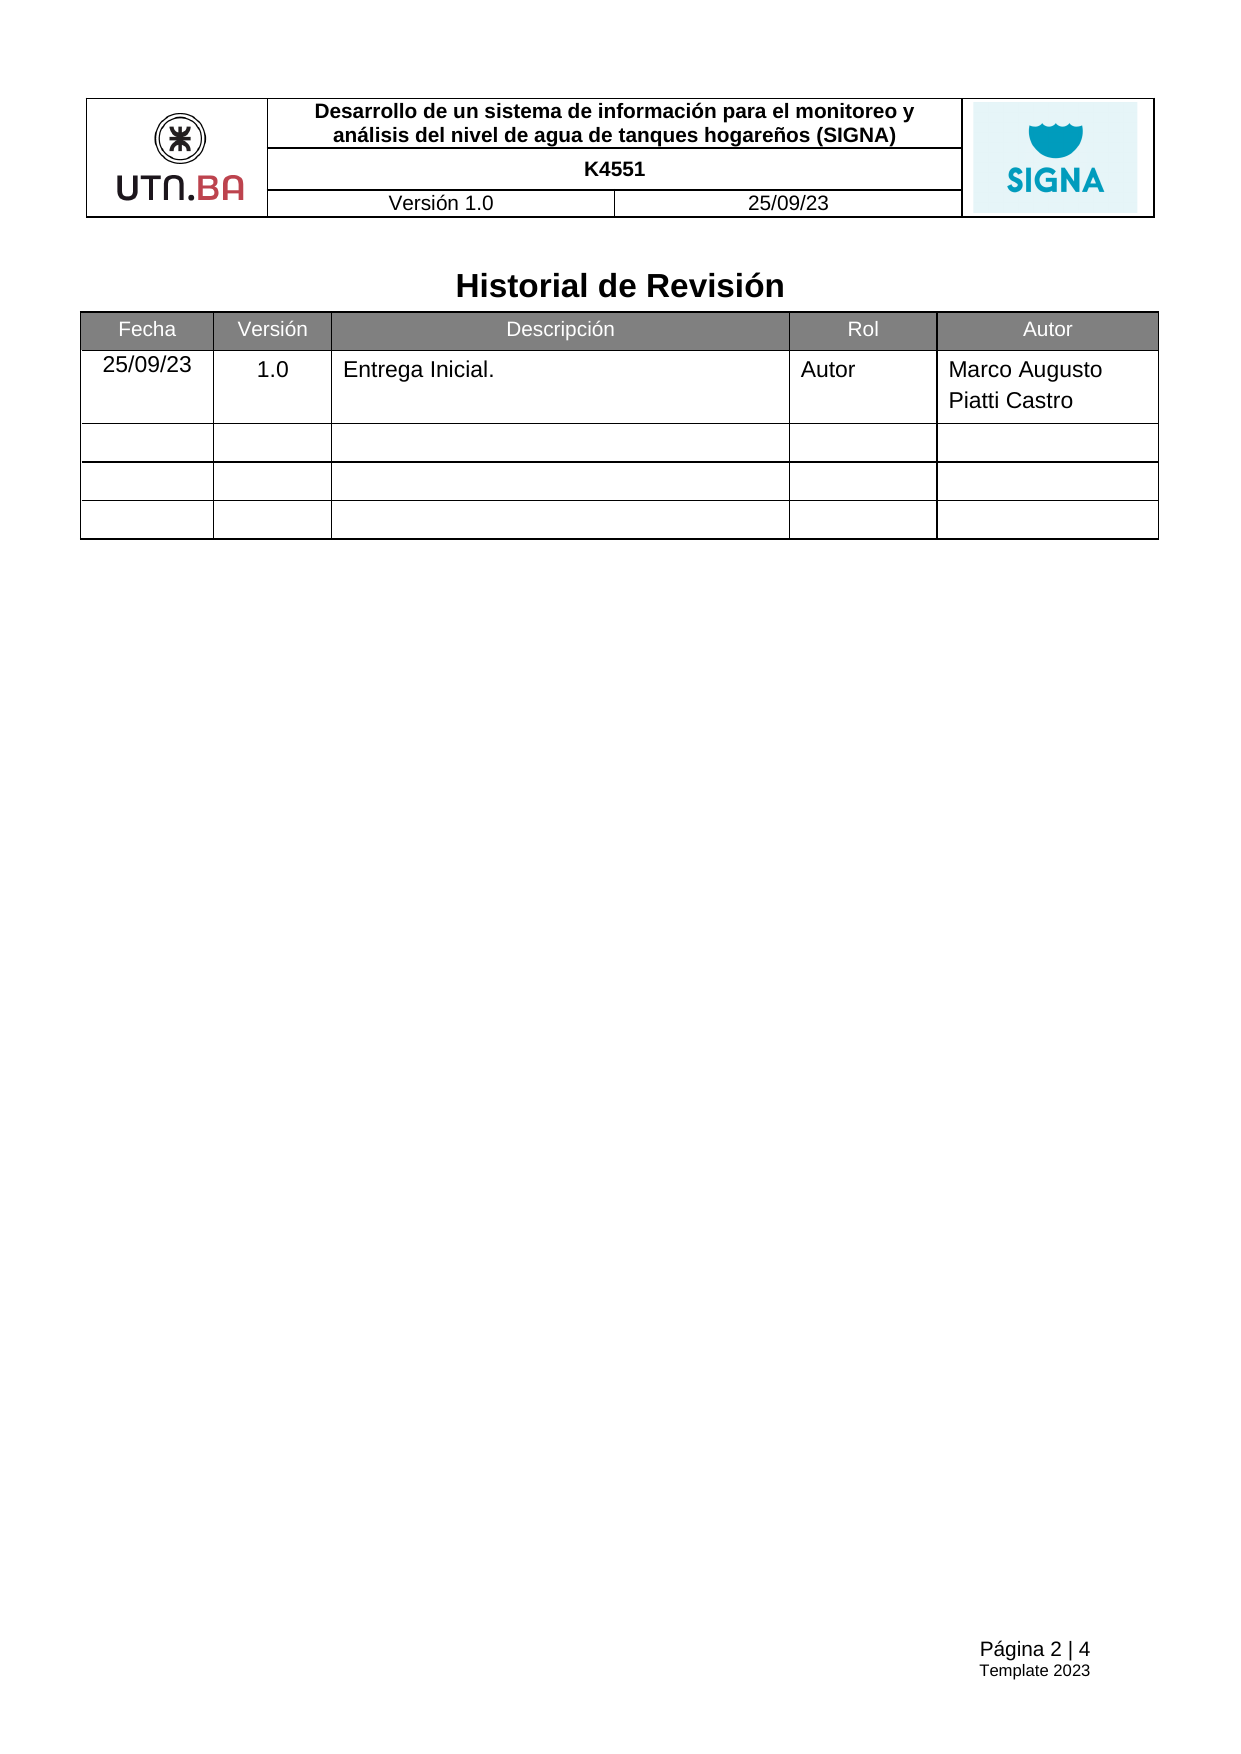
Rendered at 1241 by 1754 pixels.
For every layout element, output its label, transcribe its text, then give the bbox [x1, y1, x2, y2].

table_cell [81, 462, 213, 500]
table_cell Marco Augusto Piatti Castro [938, 351, 1158, 422]
table_cell [214, 463, 331, 500]
table_cell [332, 501, 789, 538]
table_cell [332, 463, 789, 500]
table_cell [790, 424, 936, 461]
table_cell [81, 424, 213, 461]
table_cell Entrega Inicial. [332, 351, 789, 422]
table_cell [332, 424, 789, 461]
text Historial de Revisión [150, 266, 1090, 305]
table_header Versión [214, 313, 331, 350]
picture [106, 109, 248, 206]
table_cell [214, 501, 331, 538]
table_cell [81, 501, 213, 538]
table_header Descripción [332, 313, 789, 350]
table_cell 1.0 [214, 351, 331, 422]
table_cell [938, 501, 1158, 538]
table_cell [214, 424, 331, 461]
table_header Fecha [81, 313, 213, 350]
table_cell [790, 463, 936, 500]
table_cell [938, 424, 1158, 461]
table_cell 25/09/23 [81, 351, 213, 422]
table_cell Autor [790, 351, 936, 422]
table_header Rol [790, 313, 936, 350]
table_cell [790, 501, 936, 538]
picture [973, 102, 1138, 213]
table_cell [938, 463, 1158, 500]
table_header Autor [938, 313, 1158, 350]
